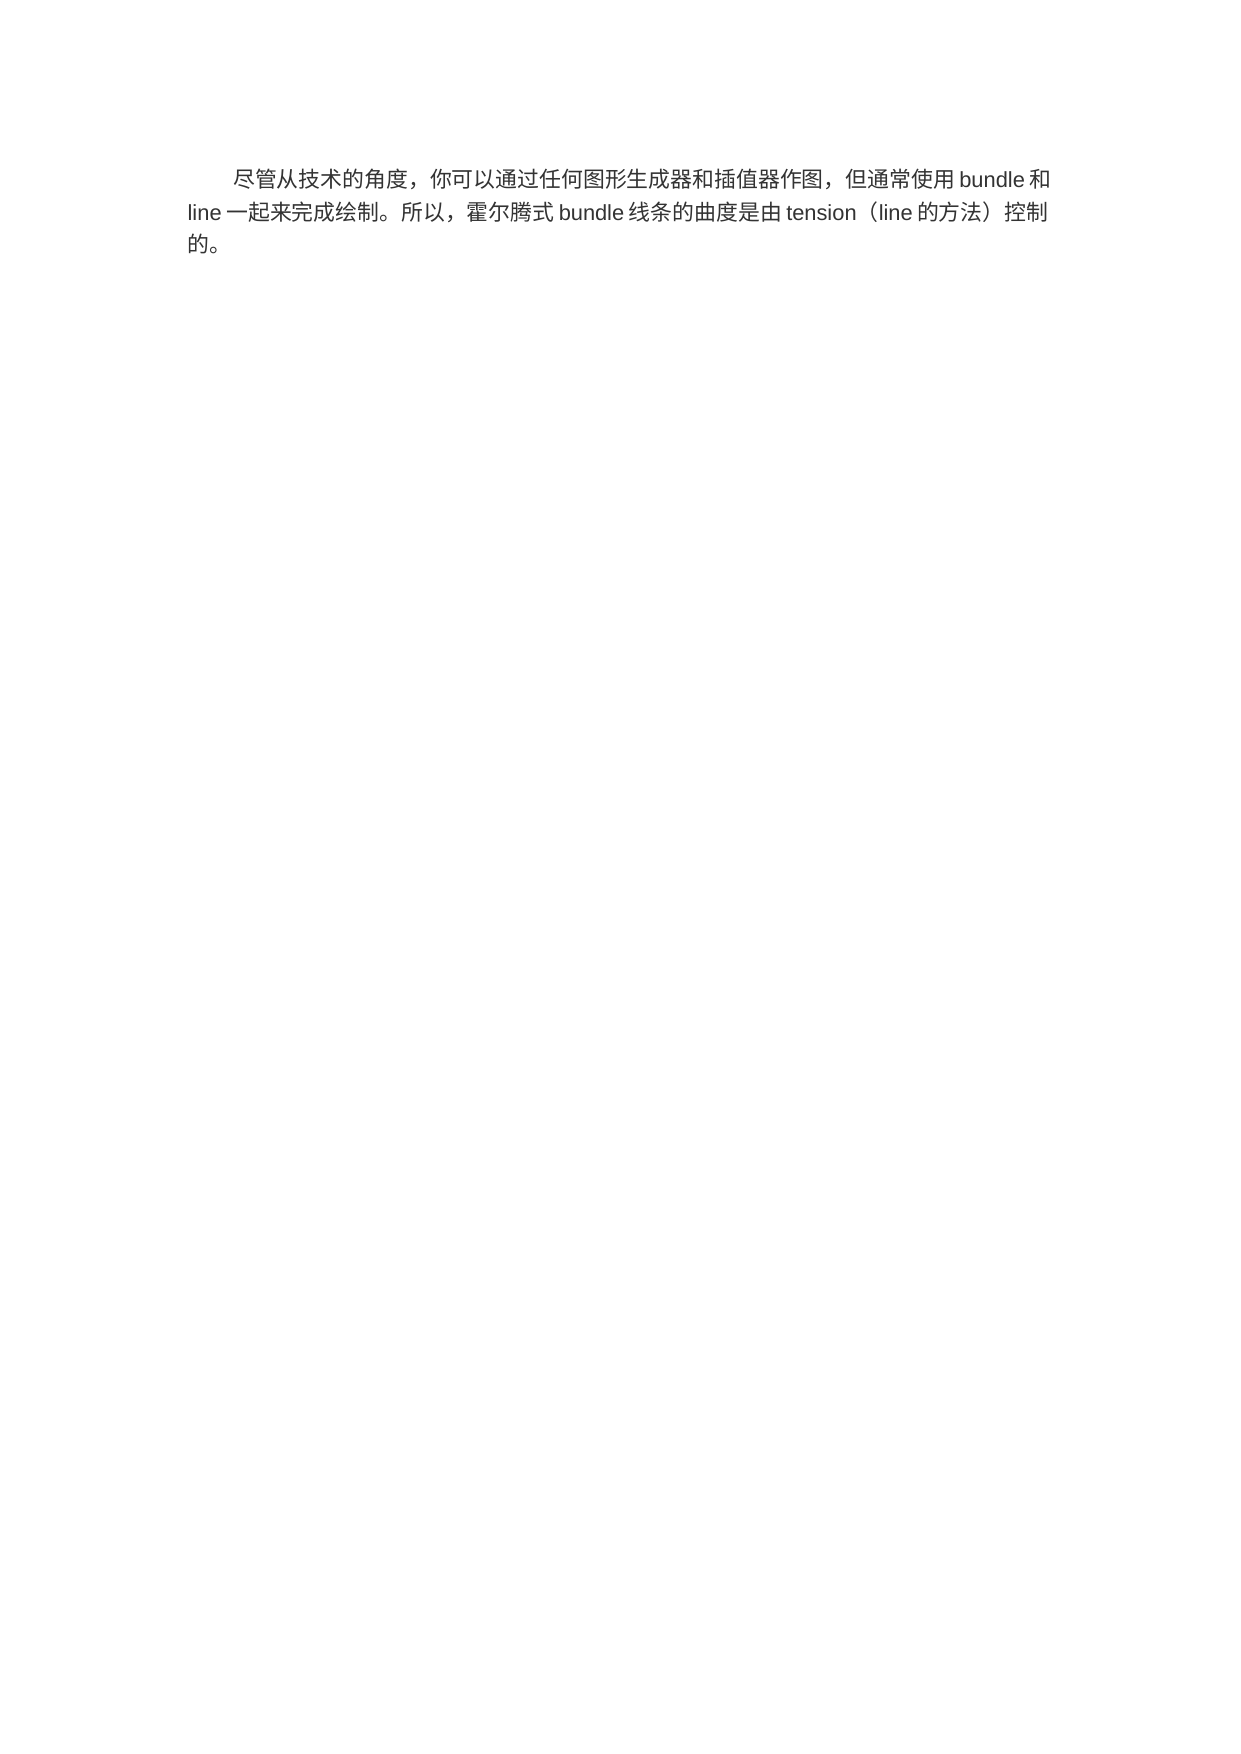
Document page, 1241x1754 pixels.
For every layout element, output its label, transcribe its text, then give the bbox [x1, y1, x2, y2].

text 尽管从技术的角度，你可以通过任何图形生成器和插值器作图，但通常使用bundle和line一起来完成绘制。所以，霍尔腾式bundle线条的曲度是由tension（line的方法）控制的。 [187, 162, 1053, 259]
